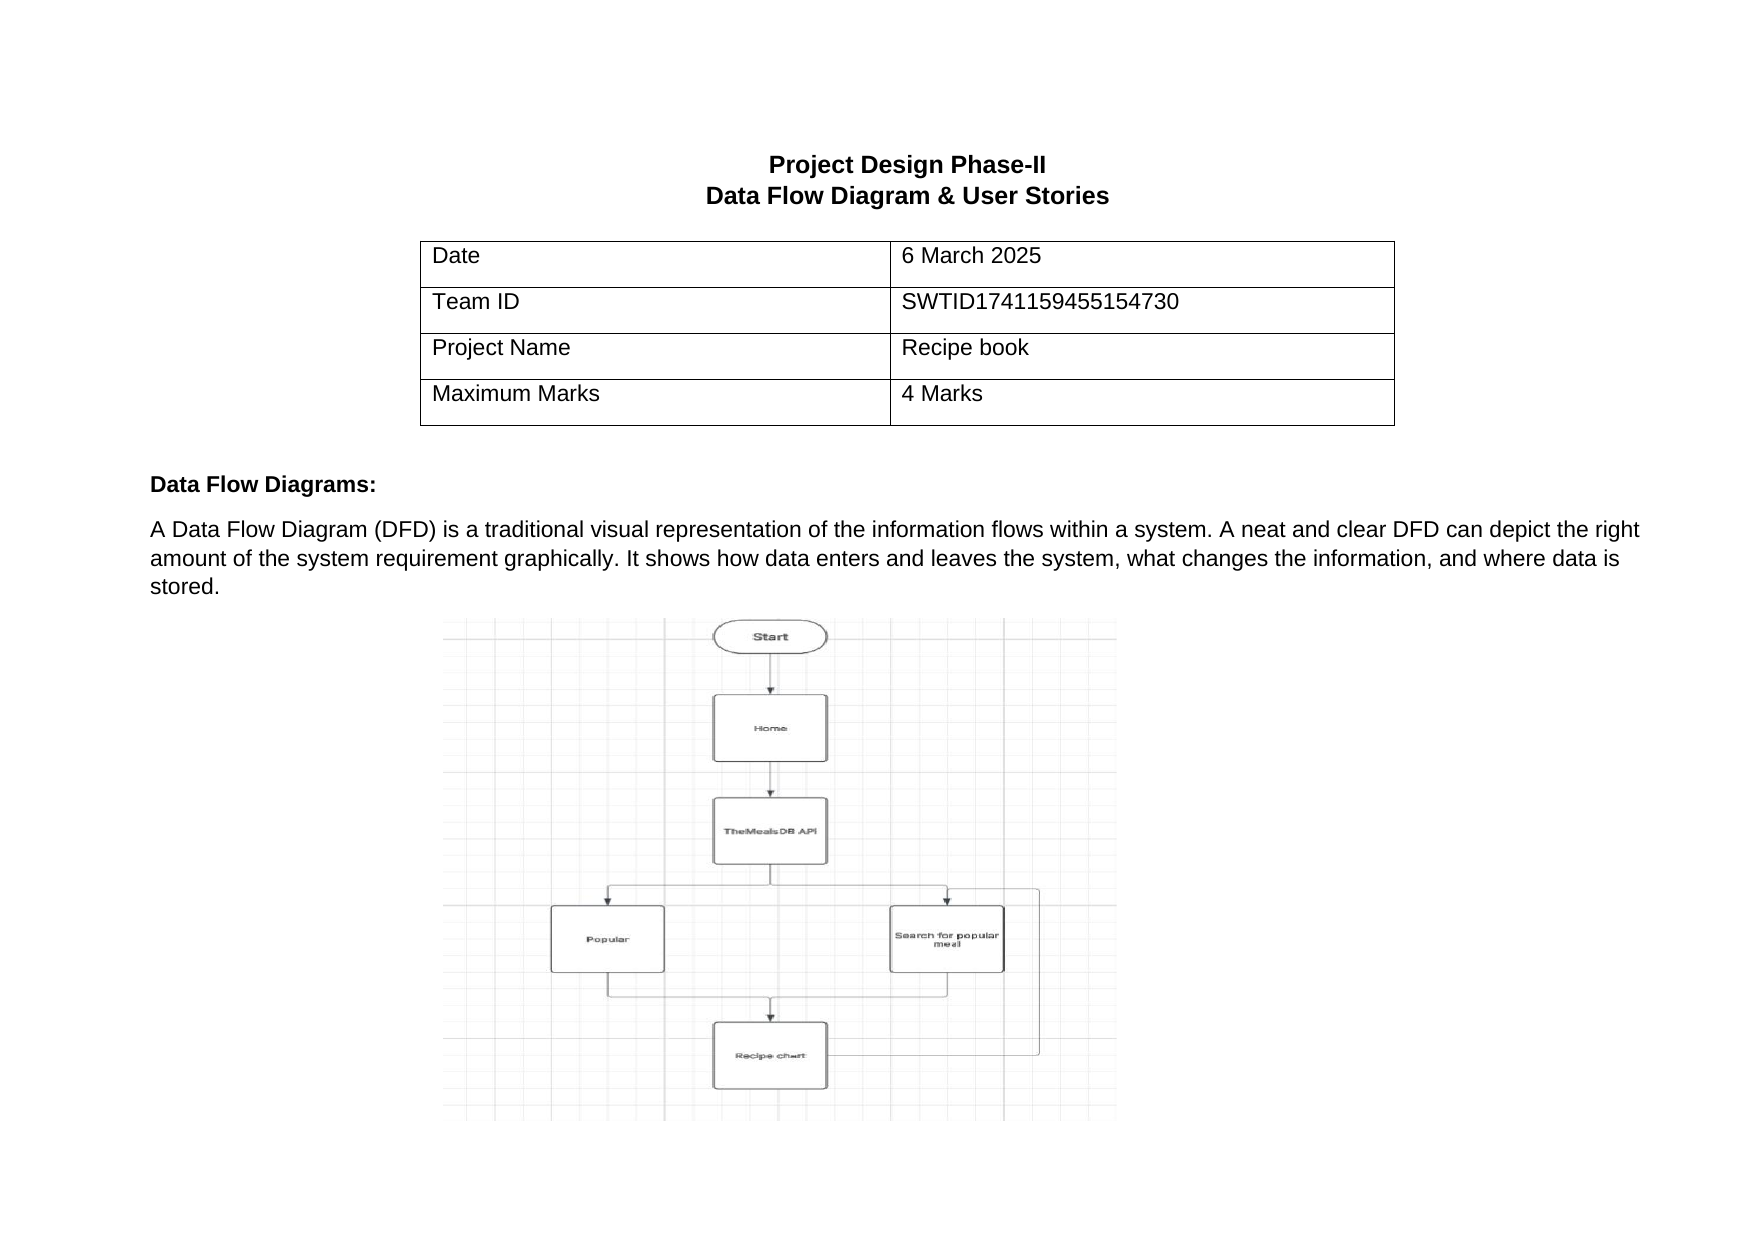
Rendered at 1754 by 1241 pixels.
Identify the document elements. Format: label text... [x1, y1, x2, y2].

table_cell Recipe book [891, 334, 1394, 379]
table_header Date [421, 242, 890, 287]
text A Data Flow Diagram (DFD) is a traditional visual representation of the information flows within a system. A neat and clear DFD can depict the right amount of the system requirement graphically. It shows how data enters and leaves the system, what changes the information, and where data is stored. [150, 516, 1665, 599]
text Data Flow Diagrams: [150, 471, 1665, 498]
table_cell SWTID1741159455154730 [891, 288, 1394, 333]
table_cell Team ID [421, 288, 890, 333]
table_header 6 March 2025 [891, 242, 1394, 287]
table_cell Project Name [421, 334, 890, 379]
picture [443, 618, 1117, 1121]
table_cell Maximum Marks [421, 380, 890, 425]
text Data Flow Diagram & User Stories [150, 181, 1665, 210]
text Project Design Phase-II [150, 150, 1665, 179]
table_cell 4 Marks [891, 380, 1394, 425]
